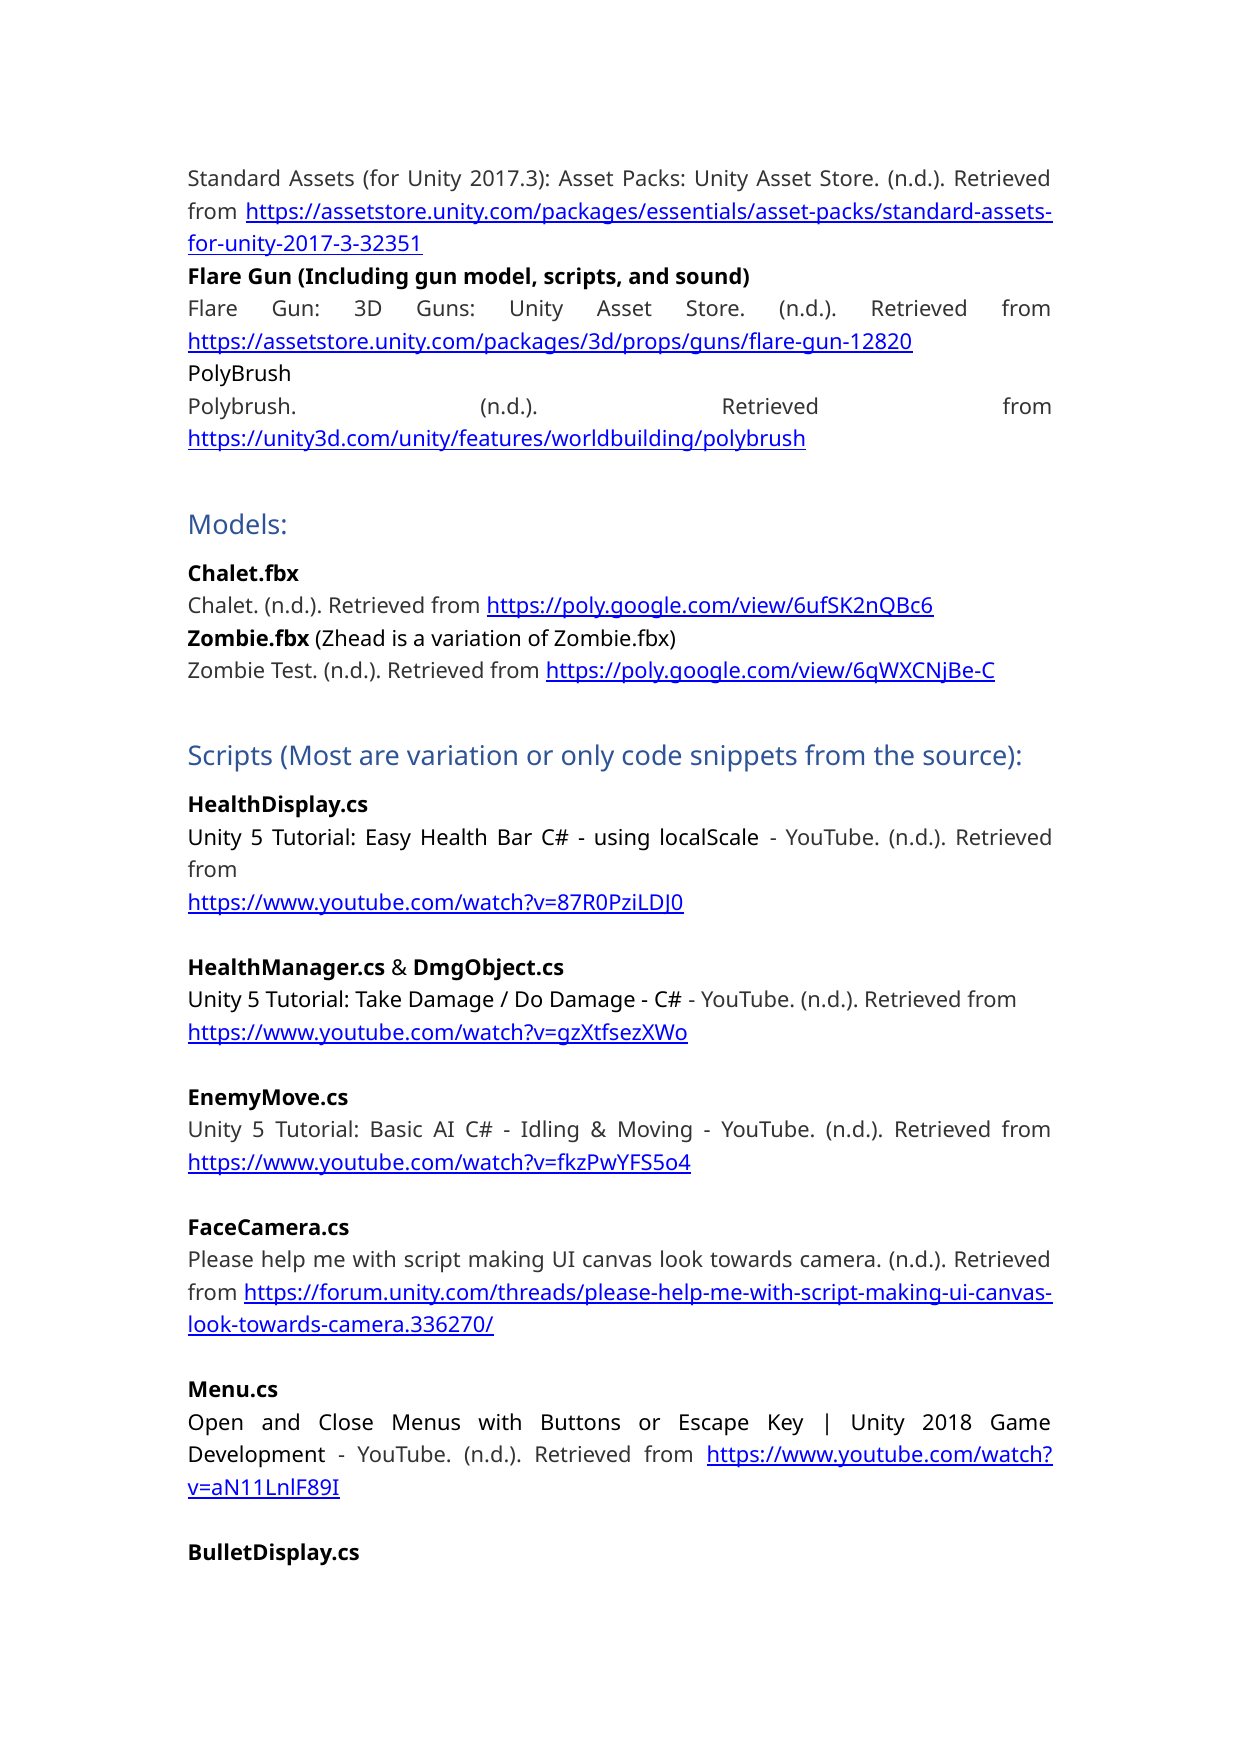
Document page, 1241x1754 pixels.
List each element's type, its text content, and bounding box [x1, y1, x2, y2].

text https://www.youtube.com/watch?v=87R0PziLDJ0 [187, 885, 1053, 918]
text BulletDisplay.cs [187, 1535, 1053, 1568]
text HealthDisplay.cs [187, 788, 1053, 820]
text Unity 5 Tutorial: Basic AI C# - Idling & Moving - YouTube. (n.d.). Retrieved from https://www.youtube.com/watch?v=fkzPwYFS5o4 [187, 1113, 1053, 1178]
text HealthManager.cs & DmgObject.cs [187, 950, 1053, 983]
text Menu.cs [187, 1373, 1053, 1405]
text Unity 5 Tutorial: Take Damage / Do Damage - C# - YouTube. (n.d.). Retrieved from [187, 983, 1053, 1015]
text PolyBrush [187, 357, 1053, 389]
text Chalet. (n.d.). Retrieved from https://poly.google.com/view/6ufSK2nQBc6 [187, 589, 1053, 621]
text Open and Close Menus with Buttons or Escape Key | Unity 2018 Game Development - YouTube. (n.d.). Retrieved from https://www.youtube.com/watch?v=aN11LnlF89I [187, 1405, 1053, 1503]
subtitle Models: [187, 491, 1053, 556]
text Polybrush. (n.d.). Retrieved from https://unity3d.com/unity/features/worldbuilding/polybrush [187, 389, 1053, 454]
text Zombie Test. (n.d.). Retrieved from https://poly.google.com/view/6qWXCNjBe-C [187, 654, 1053, 686]
text https://www.youtube.com/watch?v=gzXtfsezXWo [187, 1015, 1053, 1048]
text Unity 5 Tutorial: Easy Health Bar C# - using localScale - YouTube. (n.d.). Retrieved from [187, 820, 1053, 885]
text Chalet.fbx [187, 556, 1053, 589]
text Please help me with script making UI canvas look towards camera. (n.d.). Retrieved from https://forum.unity.com/threads/please-help-me-with-script-making-ui-canvas-look-towards-camera.336270/ [187, 1243, 1053, 1289]
text Flare Gun (Including gun model, scripts, and sound) [187, 259, 1053, 292]
text Please help me with script making UI canvas look towards camera. (n.d.). Retrieved from https://forum.unity.com/threads/please-help-me-with-script-making-ui-canvas-look-towards-camera.336270/ [187, 1290, 1053, 1340]
text Zombie.fbx (Zhead is a variation of Zombie.fbx) [187, 621, 1053, 654]
text Flare Gun: 3D Guns: Unity Asset Store. (n.d.). Retrieved from https://assetstore.unity.com/packages/3d/props/guns/flare-gun-12820 [187, 292, 1053, 357]
text FaceCamera.cs [187, 1210, 1053, 1243]
text EnemyMove.cs [187, 1080, 1053, 1113]
subtitle Scripts (Most are variation or only code snippets from the source): [187, 723, 1053, 788]
text Standard Assets (for Unity 2017.3): Asset Packs: Unity Asset Store. (n.d.). Retrieved from https://assetstore.unity.com/packages/essentials/asset-packs/standard-assets-for-unity-2017-3-32351 [187, 209, 1053, 259]
text Standard Assets (for Unity 2017.3): Asset Packs: Unity Asset Store. (n.d.). Retrieved from https://assetstore.unity.com/packages/essentials/asset-packs/standard-assets-for-unity-2017-3-32351 [187, 162, 1053, 208]
